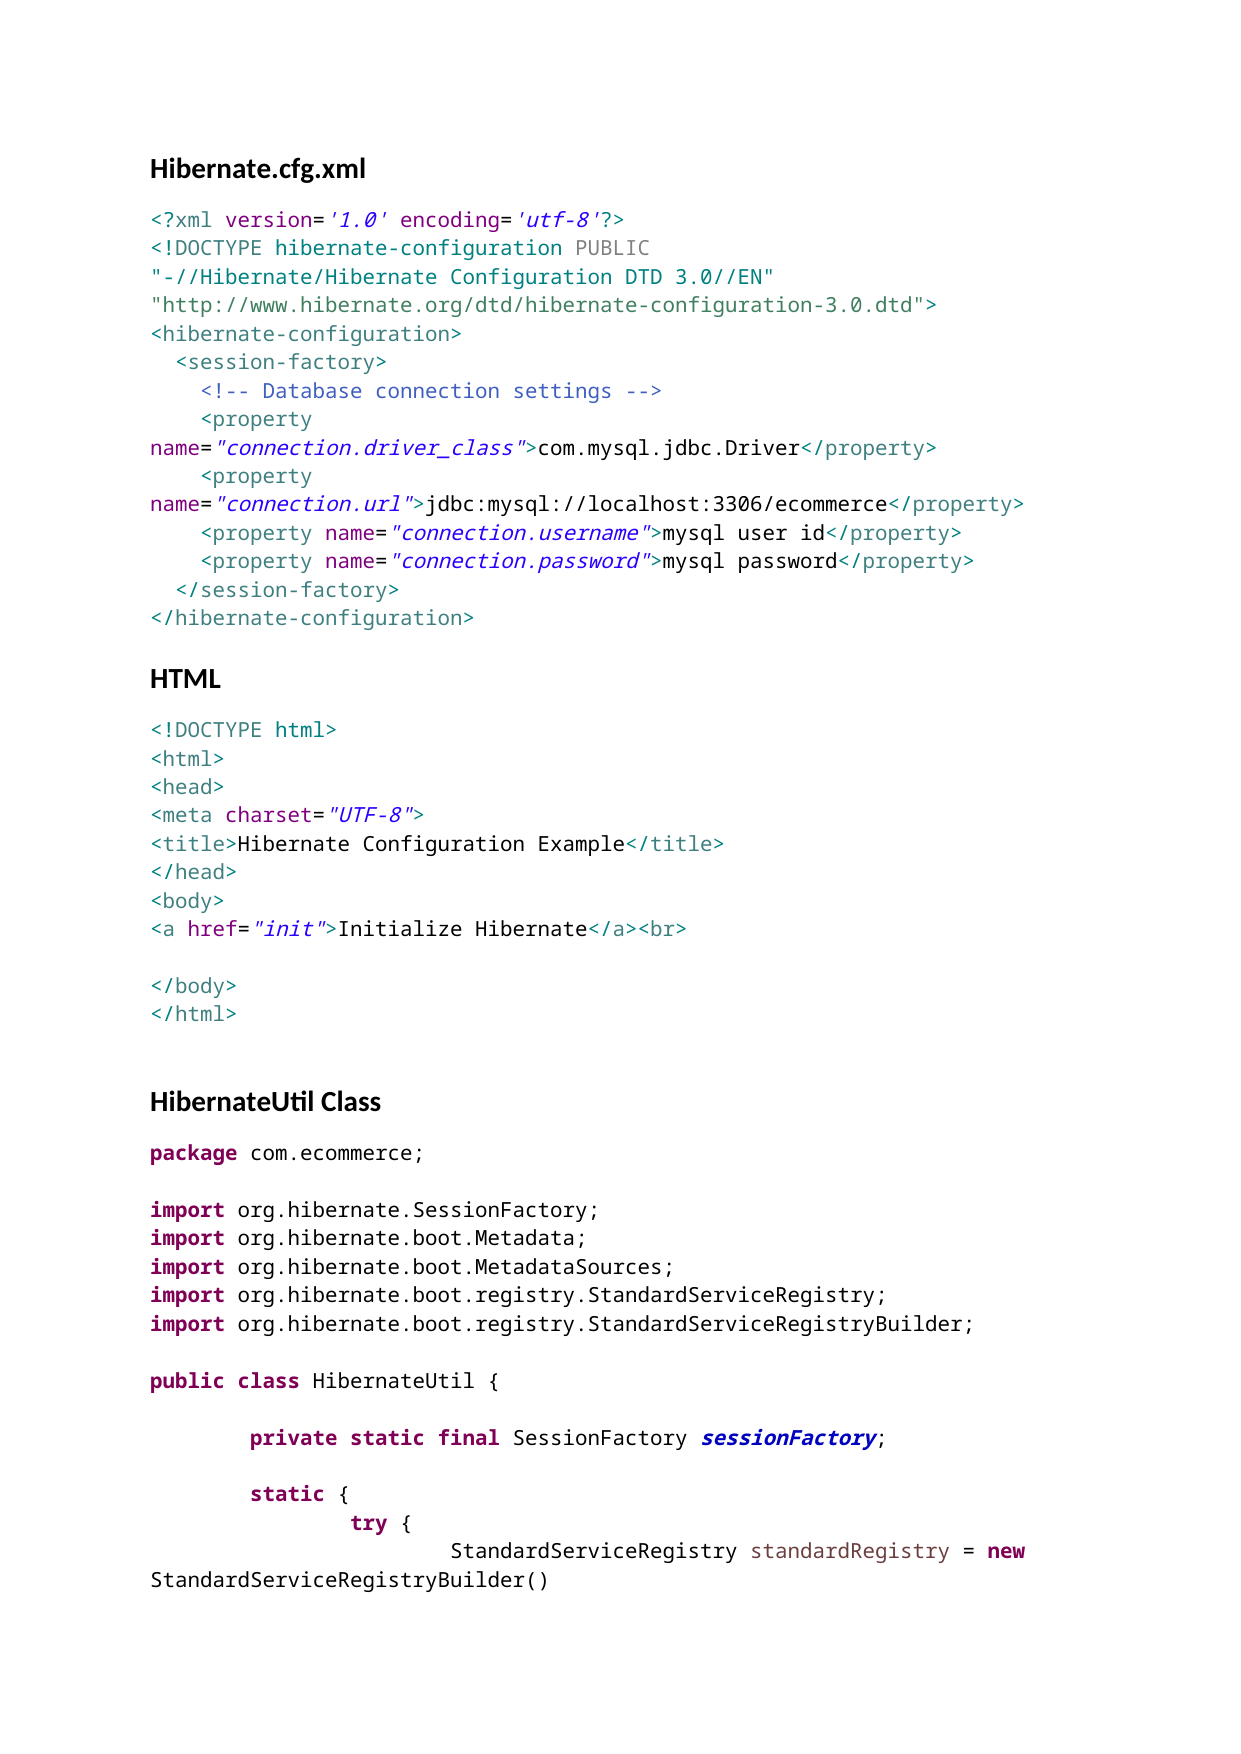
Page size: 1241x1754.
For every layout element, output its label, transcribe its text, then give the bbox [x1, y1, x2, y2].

text <session-factory> [150, 347, 1090, 376]
text <?xml version='1.0' encoding='utf-8'?> [150, 205, 1090, 233]
text </html> [150, 999, 1090, 1028]
text <meta charset="UTF-8"> [150, 801, 1090, 829]
text import org.hibernate.boot.registry.StandardServiceRegistry; [150, 1280, 1090, 1309]
text </head> [150, 857, 1090, 886]
text <hibernate-configuration> [150, 319, 1090, 347]
text HibernateUtil Class [150, 1083, 1090, 1119]
text <property name="connection.username">mysql user id</property> [150, 518, 1090, 546]
text <property name="connection.password">mysql password</property> [150, 546, 1090, 575]
text <title>Hibernate Configuration Example</title> [150, 829, 1090, 857]
text <!DOCTYPE hibernate-configuration PUBLIC [150, 233, 1090, 262]
text <body> [150, 886, 1090, 914]
text public class HibernateUtil { [150, 1366, 1090, 1394]
text <head> [150, 772, 1090, 801]
text <!-- Database connection settings --> [150, 376, 1090, 404]
text <html> [150, 744, 1090, 772]
text <!DOCTYPE html> [150, 715, 1090, 744]
text import org.hibernate.boot.Metadata; [150, 1223, 1090, 1252]
text "-//Hibernate/Hibernate Configuration DTD 3.0//EN" [150, 262, 1090, 290]
text import org.hibernate.boot.MetadataSources; [150, 1252, 1090, 1280]
text </body> [150, 971, 1090, 999]
text "http://www.hibernate.org/dtd/hibernate-configuration-3.0.dtd"> [150, 290, 1090, 319]
text Hibernate.cfg.xml [150, 150, 1090, 186]
text <property name="connection.url">jdbc:mysql://localhost:3306/ecommerce</property> [150, 461, 1090, 518]
text </hibernate-configuration> [150, 603, 1090, 632]
text package com.ecommerce; [150, 1138, 1090, 1167]
text </session-factory> [150, 575, 1090, 603]
text import org.hibernate.SessionFactory; [150, 1195, 1090, 1223]
text <a href="init">Initialize Hibernate</a><br> [150, 914, 1090, 943]
text try { [150, 1508, 1090, 1536]
text HTML [150, 660, 1090, 696]
text <property name="connection.driver_class">com.mysql.jdbc.Driver</property> [150, 404, 1090, 461]
text import org.hibernate.boot.registry.StandardServiceRegistryBuilder; [150, 1309, 1090, 1337]
text private static final SessionFactory sessionFactory; [150, 1423, 1090, 1451]
text static { [150, 1479, 1090, 1508]
text StandardServiceRegistry standardRegistry = new StandardServiceRegistryBuilder() [150, 1536, 1090, 1593]
